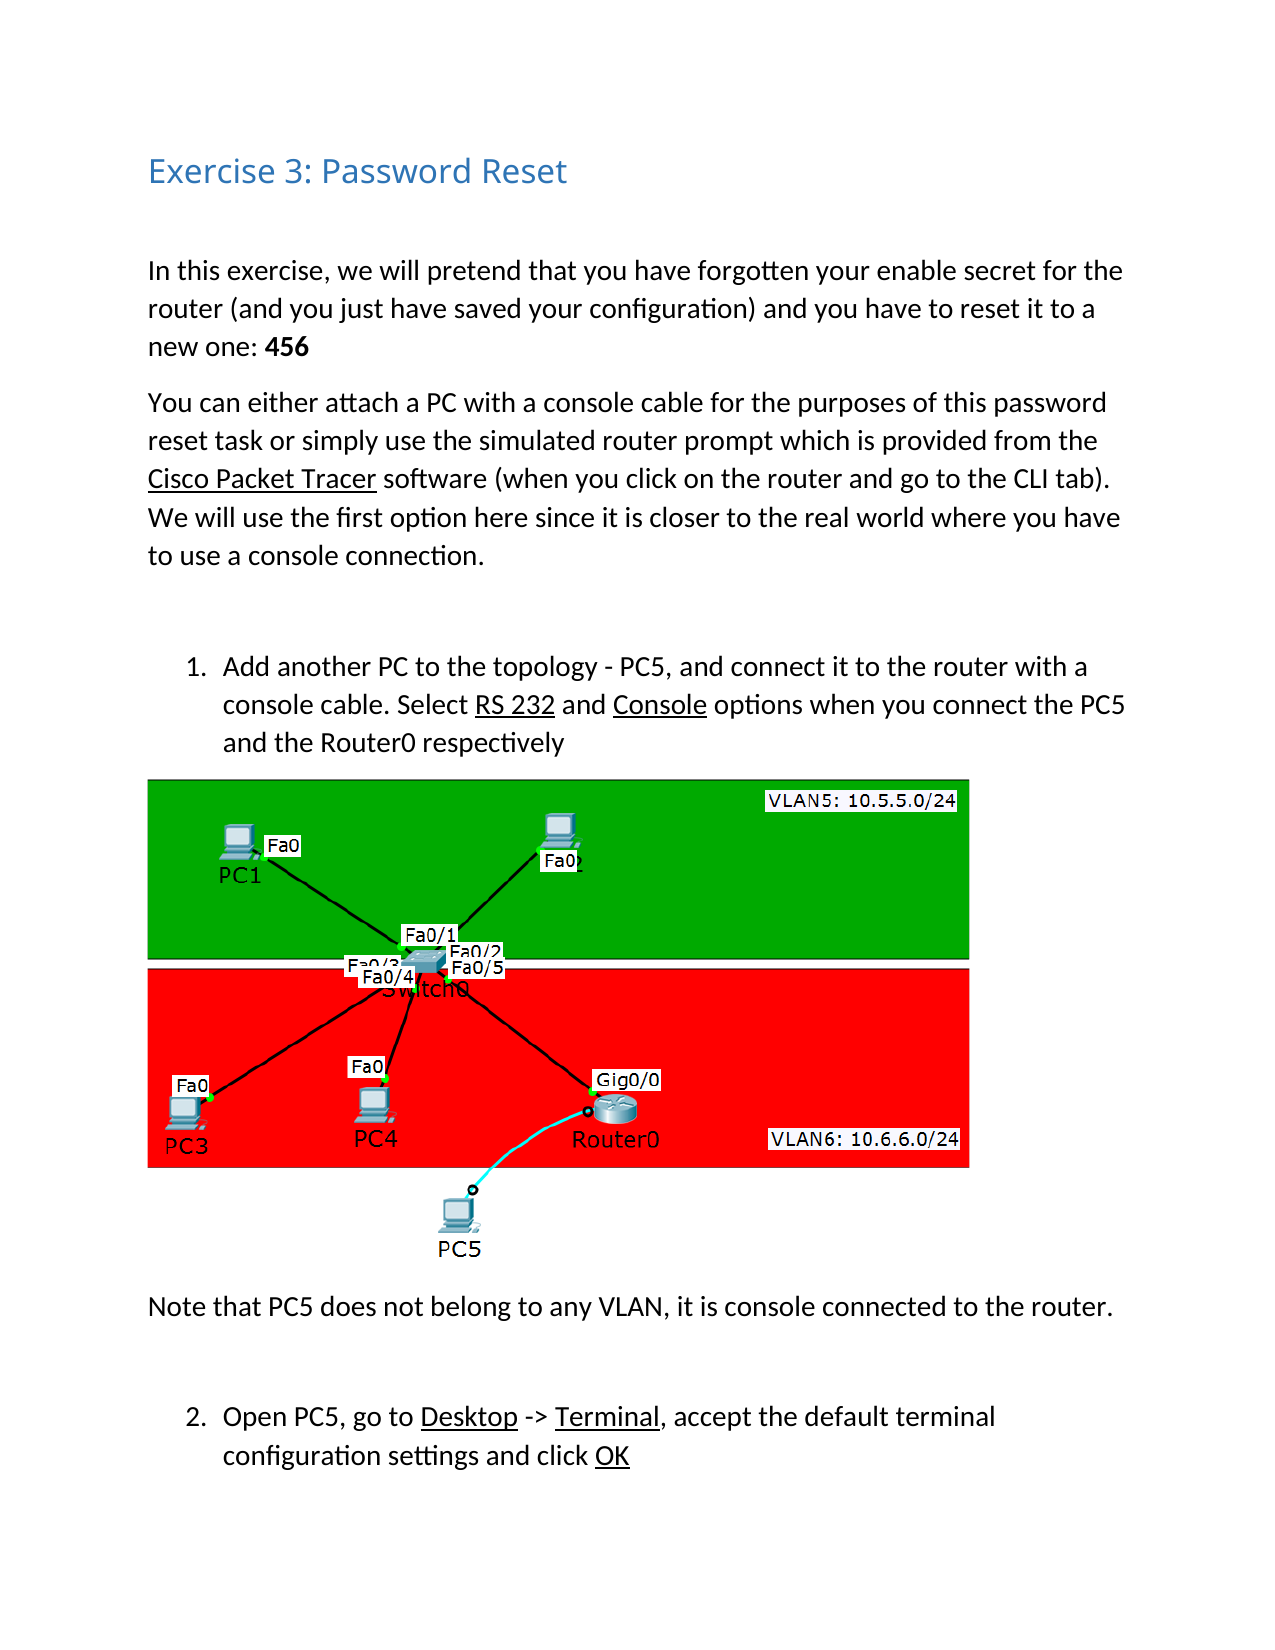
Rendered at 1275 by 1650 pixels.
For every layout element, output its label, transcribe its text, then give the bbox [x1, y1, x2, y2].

subtitle Exercise 3: Password Reset [148, 148, 1127, 193]
list Open PC5, go to Desktop -> Terminal, accept the default terminal configuration settings and click OK [185, 1398, 1127, 1473]
text In this exercise, we will pretend that you have forgotten your enable secret for the router (and you just have saved your configuration) and you have to reset it to a new one: 456 [148, 252, 1127, 364]
text Note that PC5 does not belong to any VLAN, it is console connected to the router. [148, 1288, 1127, 1324]
text You can either attach a PC with a console cable for the purposes of this password reset task or simply use the simulated router prompt which is provided from the Cisco Packet Tracer software (when you click on the router and go to the CLI tab). We will use the first option here since it is closer to the real world where you have to use a console connection. [148, 384, 1127, 573]
picture [147, 779, 970, 1270]
list Add another PC to the topology - PC5, and connect it to the router with a console cable. Select RS 232 and Console options when you connect the PC5 and the Router0 respectively [185, 648, 1127, 760]
